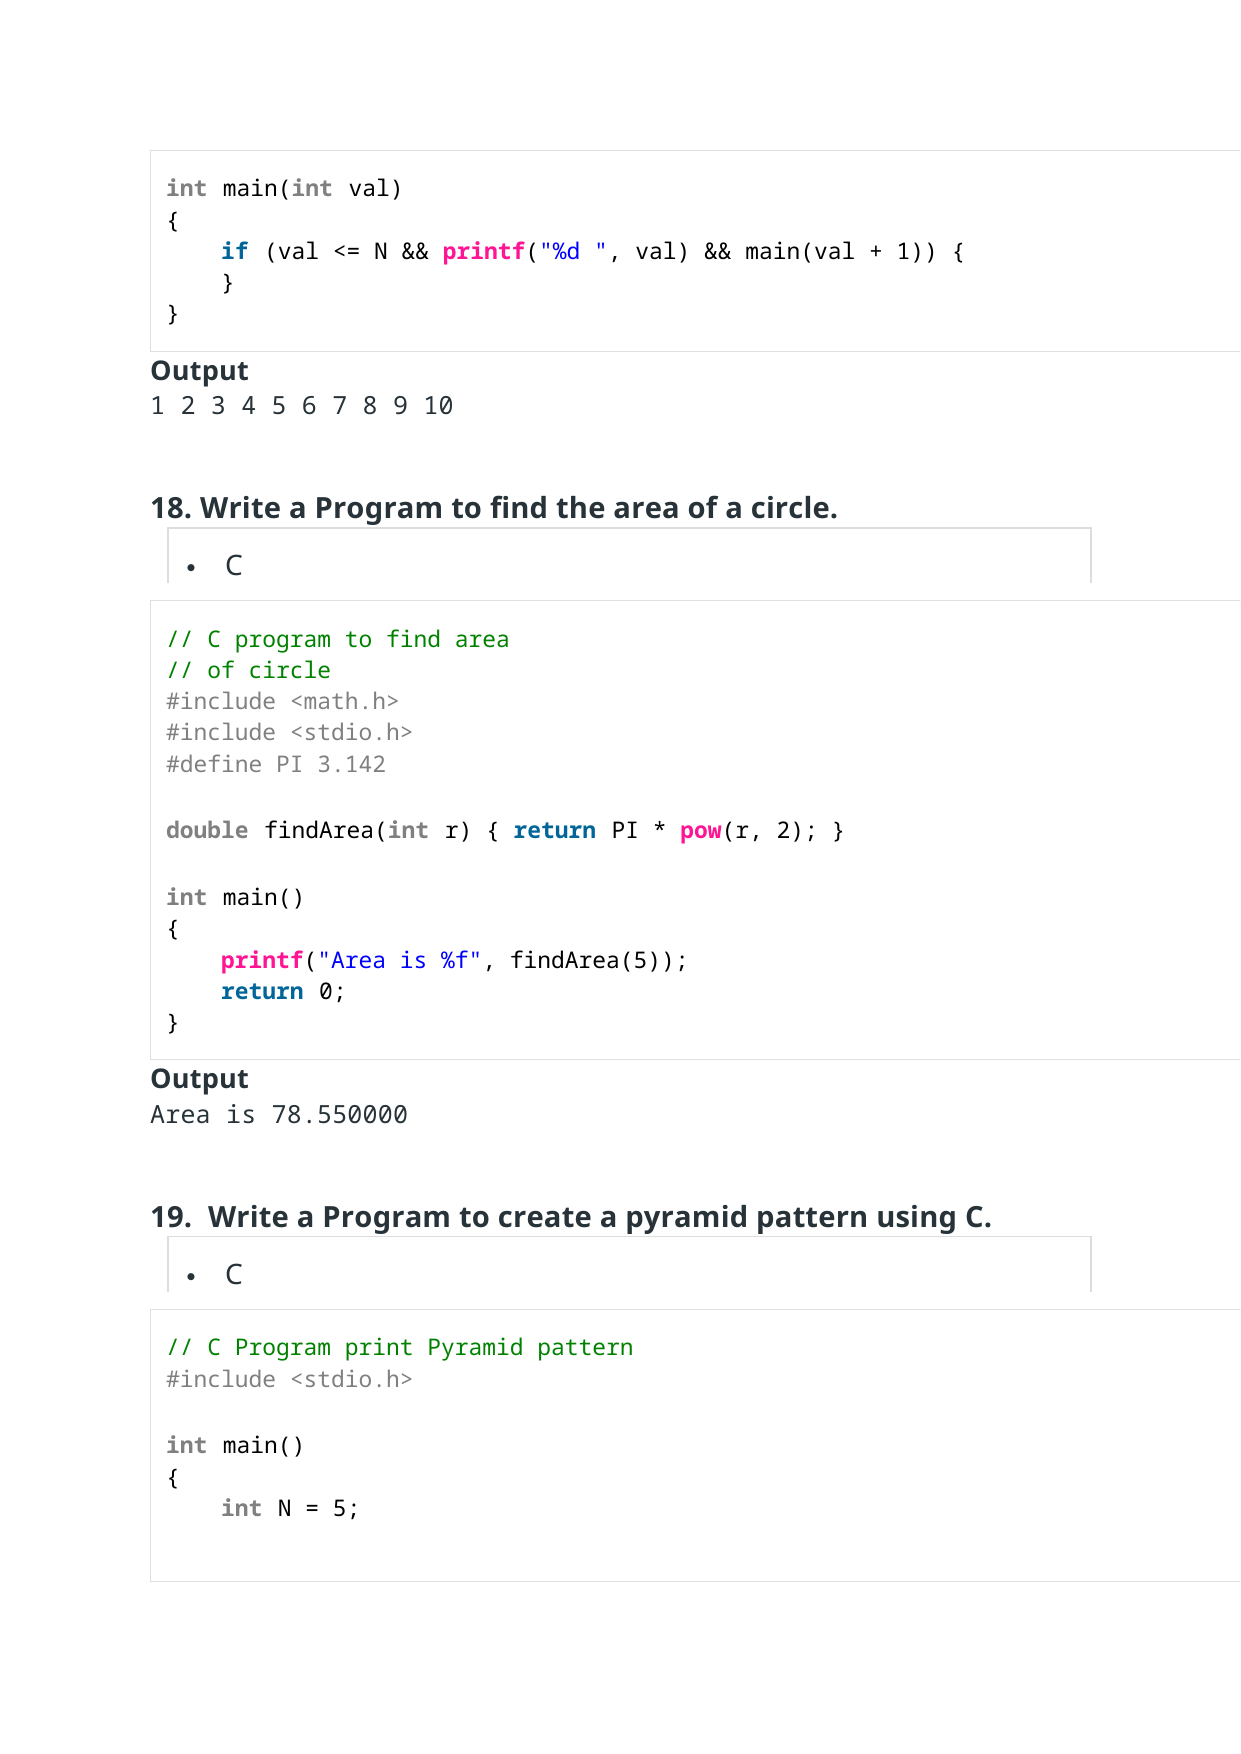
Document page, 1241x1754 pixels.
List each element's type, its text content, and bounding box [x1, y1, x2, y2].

text 19. Write a Program to create a pyramid pattern using C. [150, 1196, 1090, 1236]
text Area is 78.550000 [150, 1097, 1090, 1131]
list C [169, 529, 1090, 583]
list C [169, 1237, 1090, 1292]
text 18. Write a Program to find the area of a circle. [150, 487, 1090, 527]
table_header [151, 1310, 1240, 1581]
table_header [151, 151, 1240, 351]
text 1 2 3 4 5 6 7 8 9 10 [150, 388, 1090, 422]
table_header // C program to find area // of circle #include <math.h> #include <stdio.h> #define PI 3.142 double findArea(int r) { return PI * pow(r, 2); } int main() { printf("Area is %f", findArea(5)); return 0; } [151, 601, 1240, 1059]
text Output [150, 352, 1090, 388]
text Output [150, 1060, 1090, 1097]
